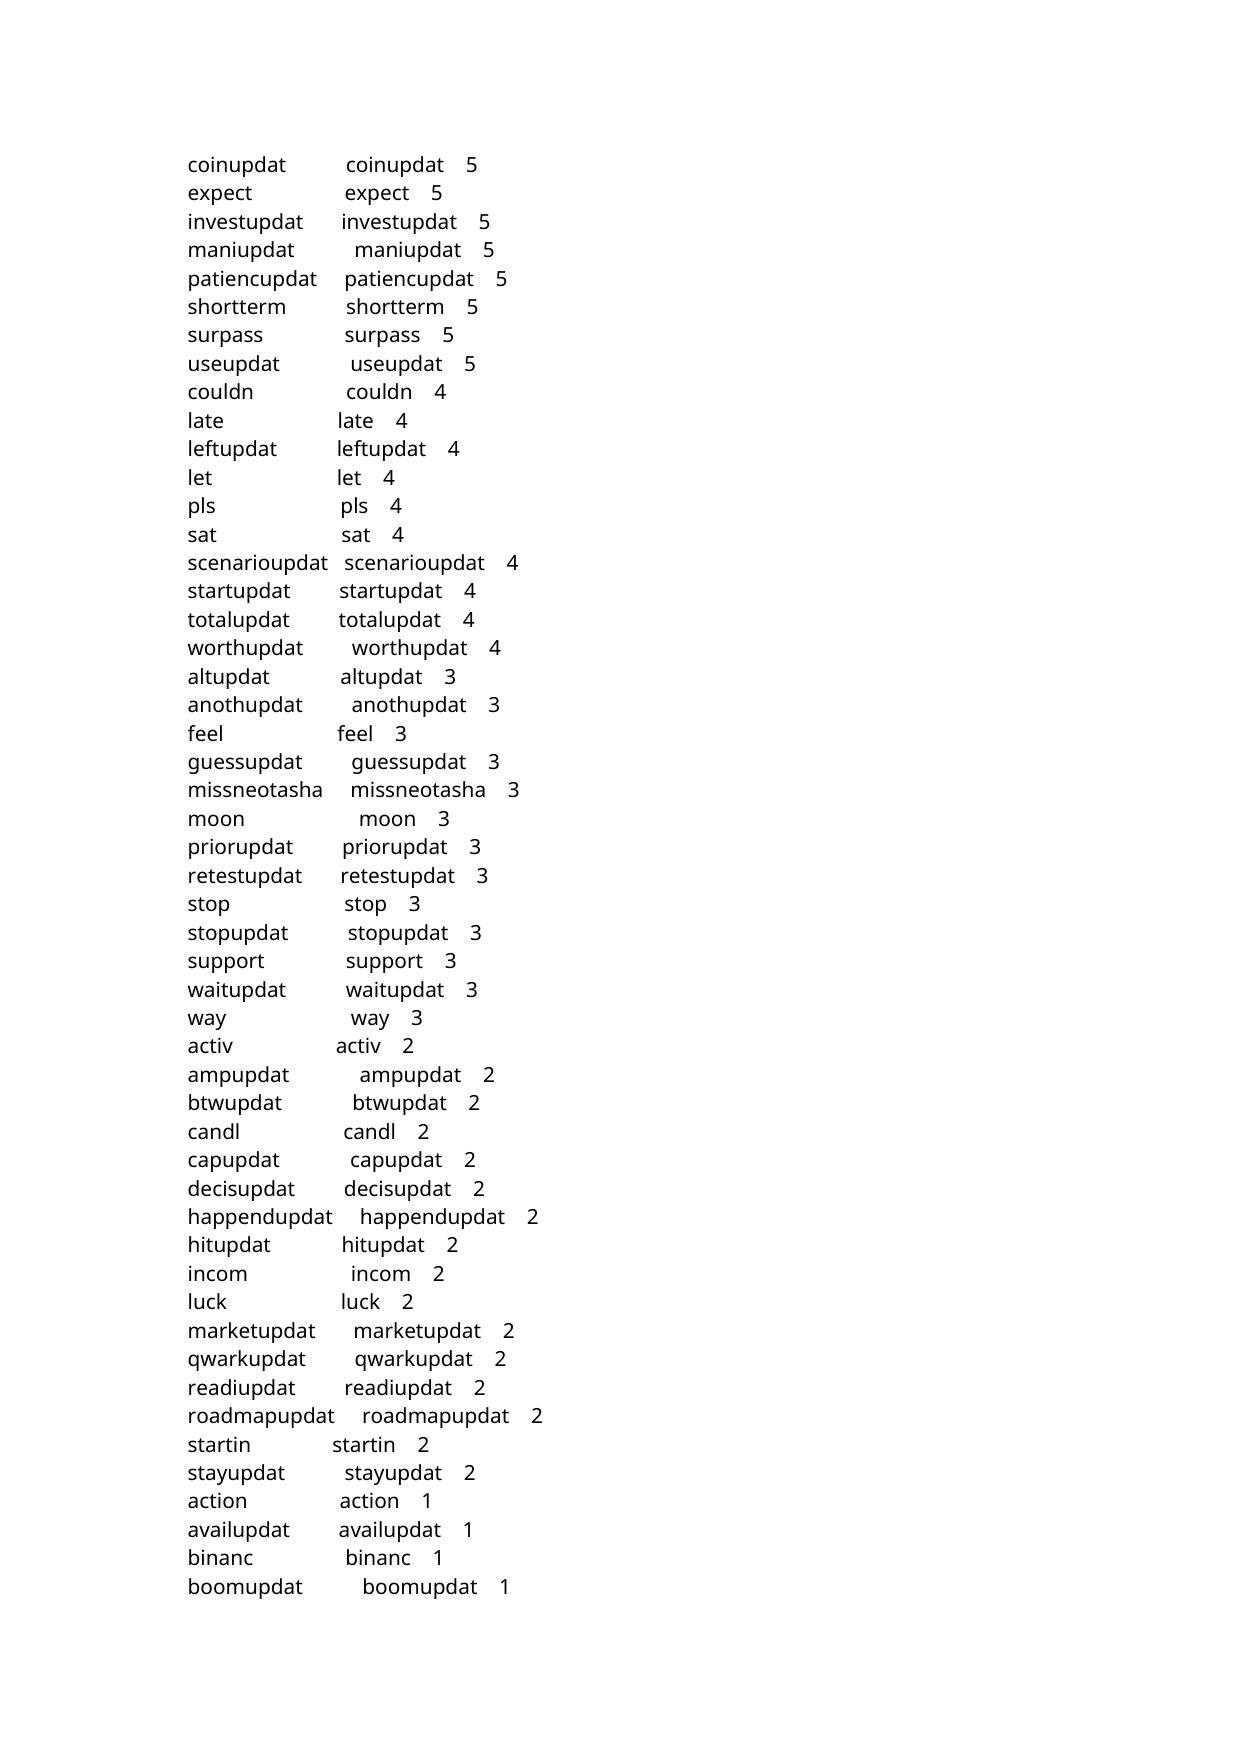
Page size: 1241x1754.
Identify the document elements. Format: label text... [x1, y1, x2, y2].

text binanc binanc 1 [187, 1543, 1053, 1572]
text candl candl 2 [187, 1117, 1053, 1145]
text startin startin 2 [187, 1430, 1053, 1458]
text totalupdat totalupdat 4 [187, 605, 1053, 633]
text stop stop 3 [187, 889, 1053, 918]
text decisupdat decisupdat 2 [187, 1174, 1053, 1202]
text happendupdat happendupdat 2 [187, 1202, 1053, 1231]
text luck luck 2 [187, 1287, 1053, 1316]
text roadmapupdat roadmapupdat 2 [187, 1401, 1053, 1430]
text surpass surpass 5 [187, 321, 1053, 349]
text altupdat altupdat 3 [187, 662, 1053, 690]
text marketupdat marketupdat 2 [187, 1316, 1053, 1344]
text readiupdat readiupdat 2 [187, 1373, 1053, 1401]
text boomupdat boomupdat 1 [187, 1572, 1053, 1600]
text patiencupdat patiencupdat 5 [187, 264, 1053, 292]
text priorupdat priorupdat 3 [187, 832, 1053, 861]
text shortterm shortterm 5 [187, 292, 1053, 321]
text coinupdat coinupdat 5 [187, 150, 1053, 178]
text maniupdat maniupdat 5 [187, 235, 1053, 264]
text scenarioupdat scenarioupdat 4 [187, 548, 1053, 577]
text worthupdat worthupdat 4 [187, 633, 1053, 662]
text expect expect 5 [187, 178, 1053, 207]
text hitupdat hitupdat 2 [187, 1231, 1053, 1259]
text availupdat availupdat 1 [187, 1515, 1053, 1543]
text pls pls 4 [187, 491, 1053, 520]
text moon moon 3 [187, 804, 1053, 832]
text ampupdat ampupdat 2 [187, 1060, 1053, 1088]
text btwupdat btwupdat 2 [187, 1088, 1053, 1117]
text leftupdat leftupdat 4 [187, 434, 1053, 463]
text late late 4 [187, 406, 1053, 434]
text couldn couldn 4 [187, 377, 1053, 406]
text qwarkupdat qwarkupdat 2 [187, 1344, 1053, 1373]
text waitupdat waitupdat 3 [187, 975, 1053, 1003]
text investupdat investupdat 5 [187, 207, 1053, 235]
text sat sat 4 [187, 520, 1053, 548]
text capupdat capupdat 2 [187, 1145, 1053, 1174]
text guessupdat guessupdat 3 [187, 747, 1053, 776]
text activ activ 2 [187, 1032, 1053, 1060]
text useupdat useupdat 5 [187, 349, 1053, 377]
text stayupdat stayupdat 2 [187, 1458, 1053, 1487]
text missneotasha missneotasha 3 [187, 776, 1053, 804]
text startupdat startupdat 4 [187, 577, 1053, 605]
text feel feel 3 [187, 719, 1053, 747]
text retestupdat retestupdat 3 [187, 861, 1053, 889]
text let let 4 [187, 463, 1053, 491]
text way way 3 [187, 1003, 1053, 1032]
text action action 1 [187, 1487, 1053, 1515]
text support support 3 [187, 946, 1053, 975]
text incom incom 2 [187, 1259, 1053, 1287]
text stopupdat stopupdat 3 [187, 918, 1053, 946]
text anothupdat anothupdat 3 [187, 690, 1053, 719]
